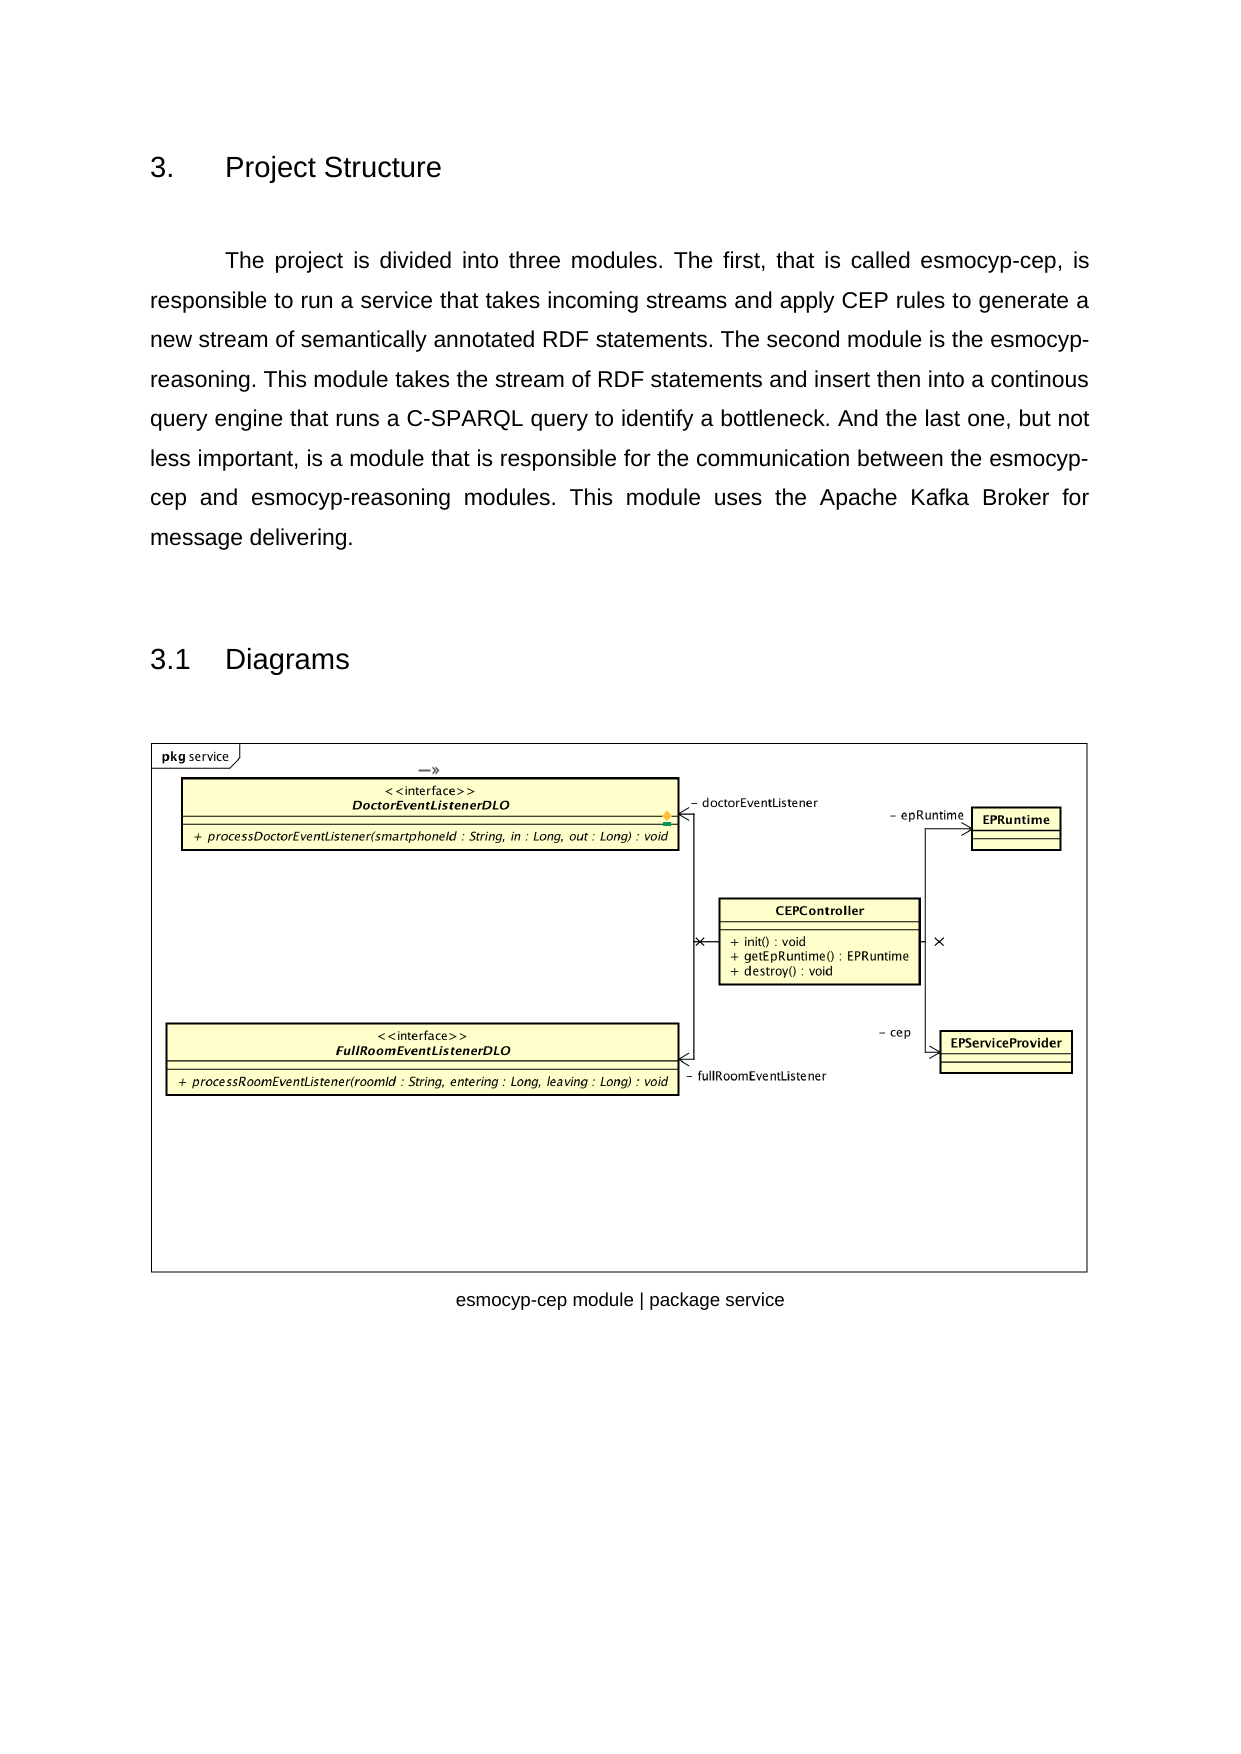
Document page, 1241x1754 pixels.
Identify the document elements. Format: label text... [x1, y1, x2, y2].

text 3.1 Diagrams [150, 642, 1090, 676]
text The project is divided into three modules. The first, that is called esmocyp-cep, is responsible to run a service that takes incoming streams and apply CEP rules to generate a new stream of semantically annotated RDF statements. The second module is the esmocyp-reasoning. This module takes the stream of RDF statements and insert then into a continous query engine that runs a C-SPARQL query to identify a bottleneck. And the last one, but not less important, is a module that is responsible for the communication between the esmocyp-cep and esmocyp-reasoning modules. This module uses the Apache Kafka Broker for message delivering. [150, 247, 1090, 550]
picture [150, 742, 1089, 1275]
text esmocyp-cep module | package service [150, 1289, 1090, 1311]
text 3. Project Structure [150, 150, 1090, 183]
